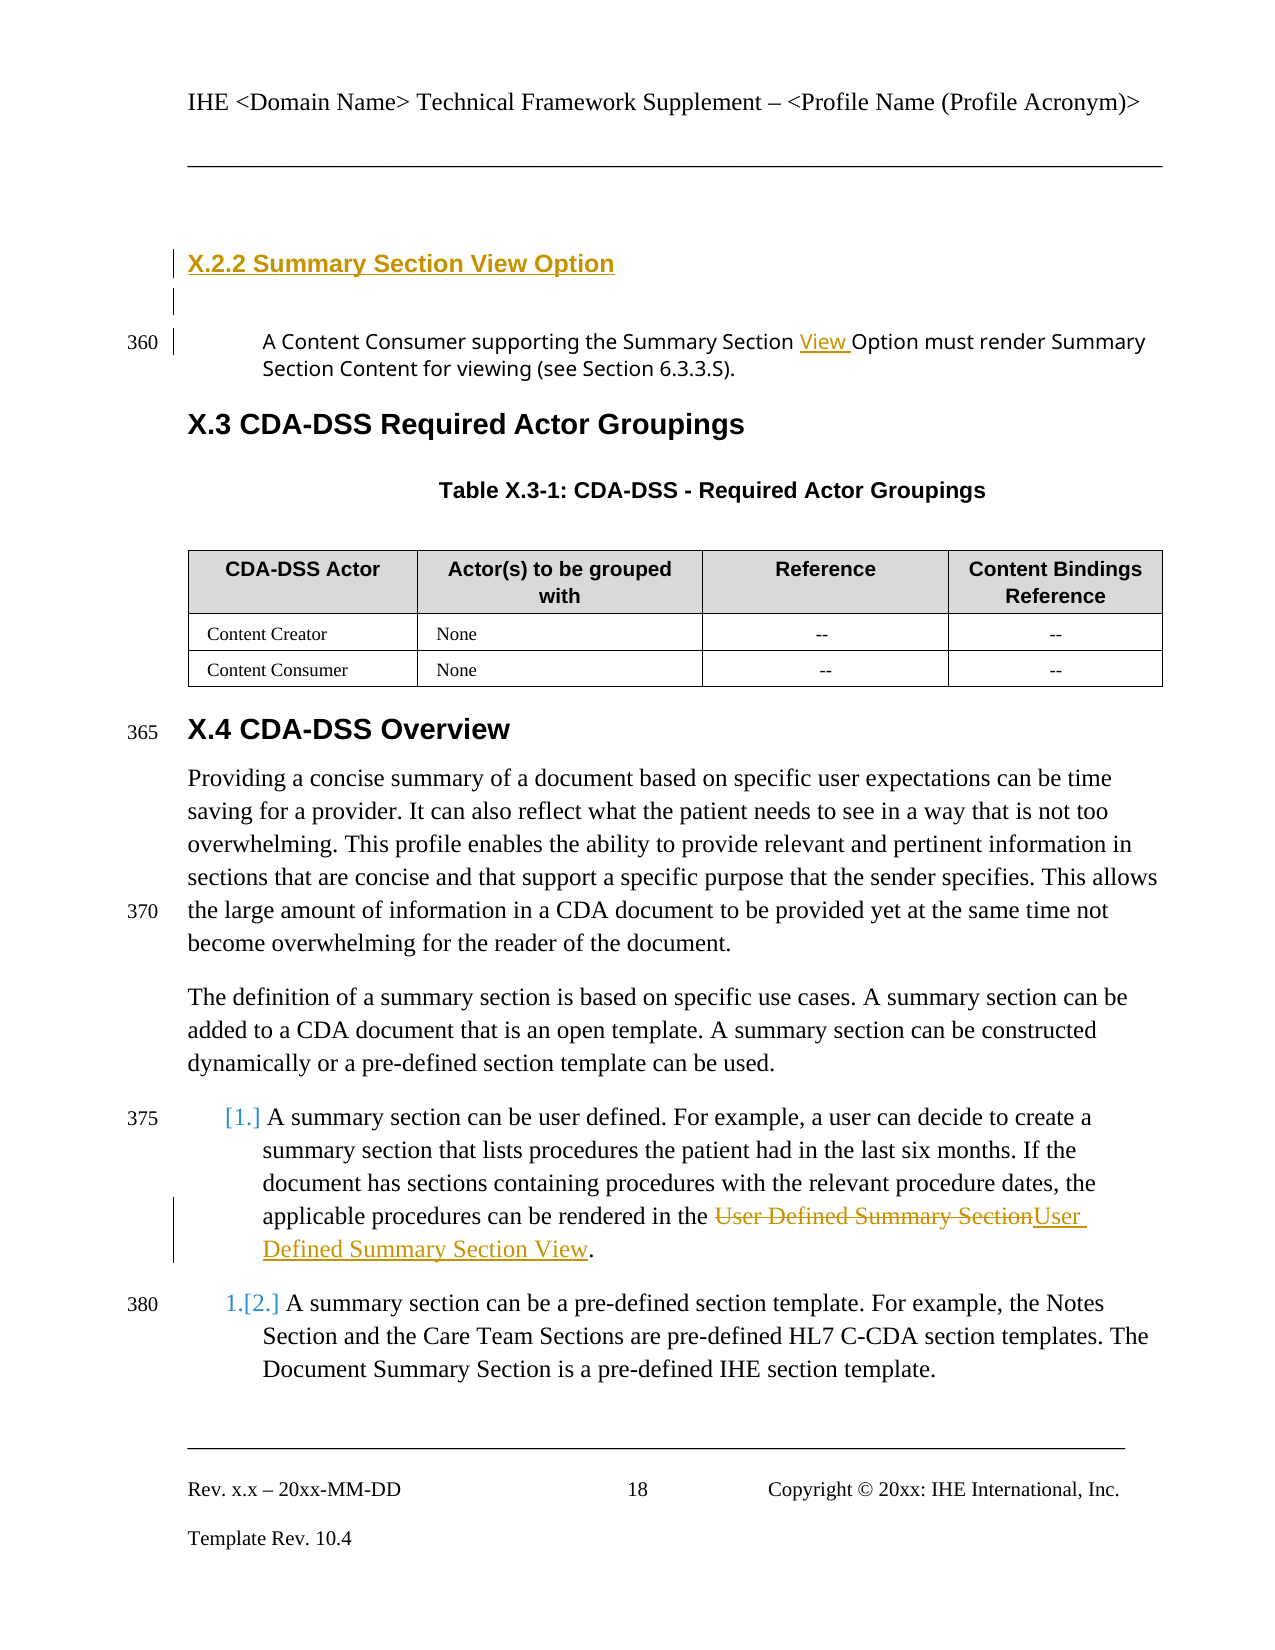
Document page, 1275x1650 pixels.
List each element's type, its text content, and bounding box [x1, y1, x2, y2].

text The definition of a summary section is based on specific use cases. A summary section can be added to a CDA document that is an open template. A summary section can be constructed dynamically or a pre-defined section template can be used. [187, 982, 1162, 1077]
table_header Content Bindings Reference [949, 551, 1162, 613]
table_header CDA-DSS Actor [189, 551, 417, 613]
text Providing a concise summary of a document based on specific user expectations can be time saving for a provider. It can also reflect what the patient needs to see in a way that is not too overwhelming. This profile enables the ability to provide relevant and pertinent information in sections that are concise and that support a specific purpose that the sender specifies. This allows the large amount of information in a CDA document to be provided yet at the same time not become overwhelming for the reader of the document. [187, 763, 1162, 957]
list A summary section can be user defined. For example, a user can decide to create a summary section that lists procedures the patient had in the last six months. If the document has sections containing procedures with the relevant procedure dates, the applicable procedures can be rendered in the . [225, 1102, 1162, 1263]
table_cell -- [703, 614, 948, 650]
subtitle X.4 CDA-DSS Overview [187, 712, 1162, 746]
table_cell None [418, 651, 702, 686]
table_cell None [418, 614, 702, 650]
table_header Actor(s) to be grouped with [418, 551, 702, 613]
title Table X.3-1: CDA-DSS - Required Actor Groupings [262, 477, 1162, 504]
table_cell Content Consumer [189, 651, 417, 686]
table_cell -- [949, 614, 1162, 650]
table_cell -- [949, 651, 1162, 686]
table_cell -- [703, 651, 948, 686]
table_header Reference [703, 551, 948, 613]
subtitle X.3 CDA-DSS Required Actor Groupings [187, 407, 1162, 441]
list A summary section can be a pre-defined section template. For example, the Notes Section and the Care Team Sections are pre-defined HL7 C-CDA section templates. The Document Summary Section is a pre-defined IHE section template. [225, 1288, 1162, 1383]
table_cell Content Creator [189, 614, 417, 650]
text A Content Consumer supporting the Summary Section Option must render Summary Section Content for viewing (see Section 6.3.3.S). [262, 328, 1162, 382]
